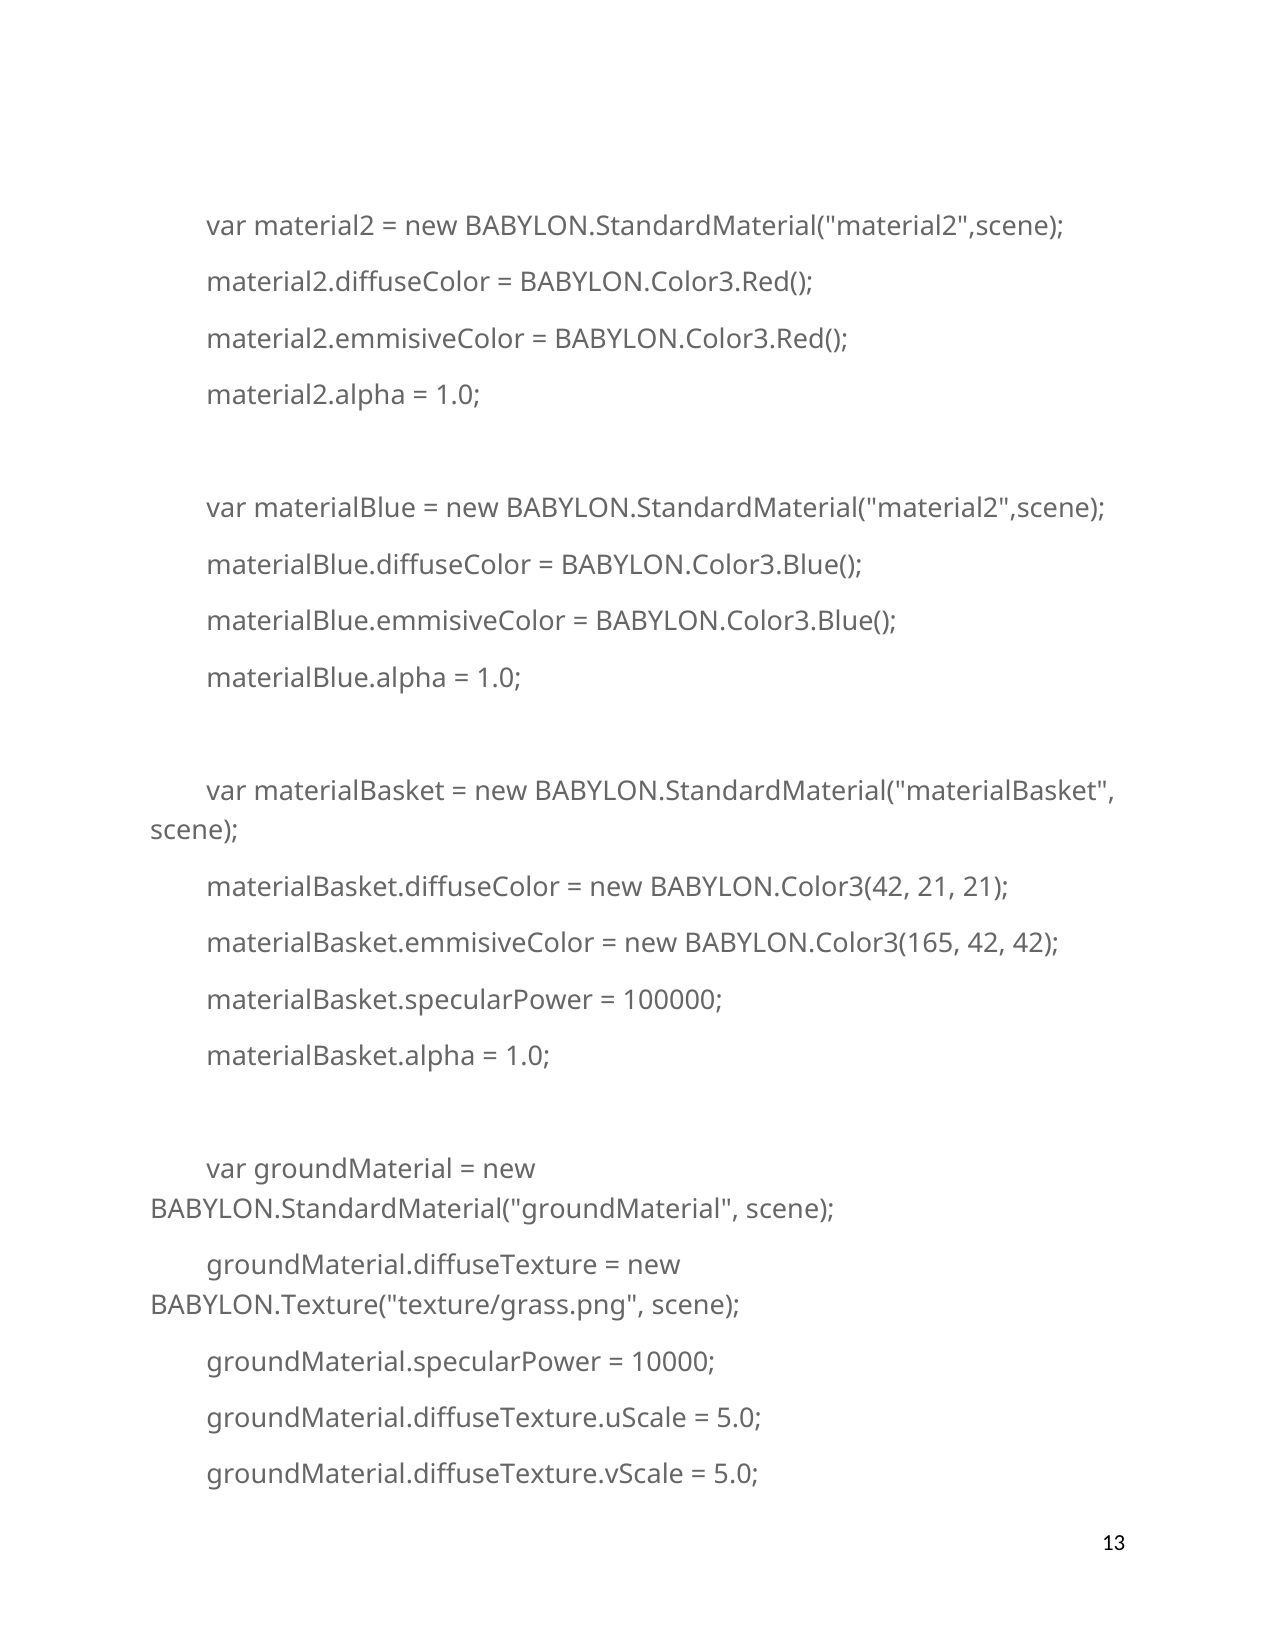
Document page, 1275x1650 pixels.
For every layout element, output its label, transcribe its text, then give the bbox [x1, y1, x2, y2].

text material2.emmisiveColor = BABYLON.Color3.Red(); [150, 319, 1125, 356]
text materialBlue.diffuseColor = BABYLON.Color3.Blue(); [150, 545, 1125, 582]
text materialBasket.diffuseColor = new BABYLON.Color3(42, 21, 21); [150, 867, 1125, 904]
text var materialBlue = new BABYLON.StandardMaterial("material2",scene); [150, 489, 1125, 526]
text material2.diffuseColor = BABYLON.Color3.Red(); [150, 263, 1125, 300]
text var materialBasket = new BABYLON.StandardMaterial("materialBasket", scene); [150, 771, 1125, 848]
text groundMaterial.diffuseTexture.uScale = 5.0; [150, 1398, 1125, 1435]
text groundMaterial.diffuseTexture.vScale = 5.0; [150, 1455, 1125, 1492]
text var material2 = new BABYLON.StandardMaterial("material2",scene); [150, 206, 1125, 243]
text materialBlue.alpha = 1.0; [150, 658, 1125, 695]
text groundMaterial.diffuseTexture = new BABYLON.Texture("texture/grass.png", scene); [150, 1246, 1125, 1322]
text groundMaterial.specularPower = 10000; [150, 1342, 1125, 1379]
text var groundMaterial = new BABYLON.StandardMaterial("groundMaterial", scene); [150, 1149, 1125, 1226]
text materialBlue.emmisiveColor = BABYLON.Color3.Blue(); [150, 602, 1125, 638]
text materialBasket.alpha = 1.0; [150, 1037, 1125, 1073]
text materialBasket.specularPower = 100000; [150, 980, 1125, 1017]
text material2.alpha = 1.0; [150, 376, 1125, 413]
text materialBasket.emmisiveColor = new BABYLON.Color3(165, 42, 42); [150, 924, 1125, 961]
